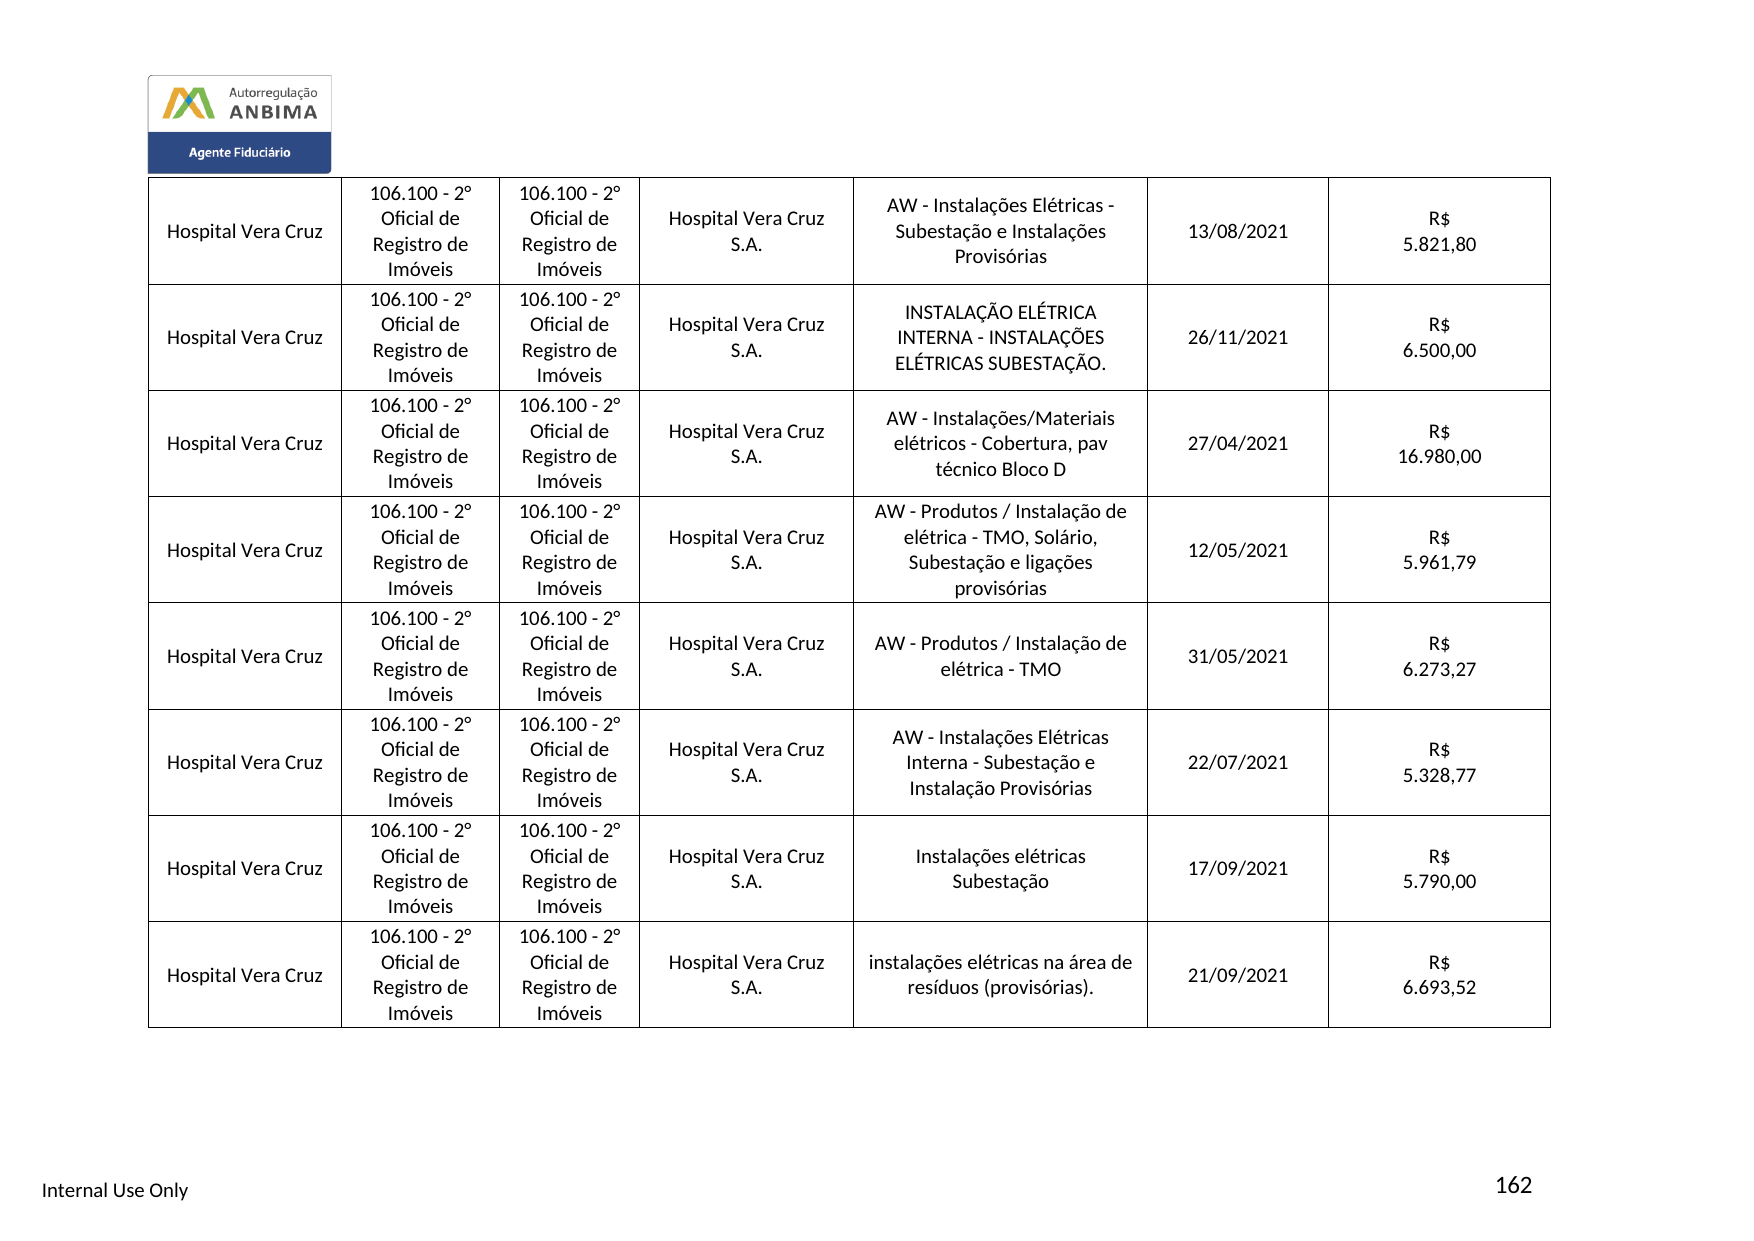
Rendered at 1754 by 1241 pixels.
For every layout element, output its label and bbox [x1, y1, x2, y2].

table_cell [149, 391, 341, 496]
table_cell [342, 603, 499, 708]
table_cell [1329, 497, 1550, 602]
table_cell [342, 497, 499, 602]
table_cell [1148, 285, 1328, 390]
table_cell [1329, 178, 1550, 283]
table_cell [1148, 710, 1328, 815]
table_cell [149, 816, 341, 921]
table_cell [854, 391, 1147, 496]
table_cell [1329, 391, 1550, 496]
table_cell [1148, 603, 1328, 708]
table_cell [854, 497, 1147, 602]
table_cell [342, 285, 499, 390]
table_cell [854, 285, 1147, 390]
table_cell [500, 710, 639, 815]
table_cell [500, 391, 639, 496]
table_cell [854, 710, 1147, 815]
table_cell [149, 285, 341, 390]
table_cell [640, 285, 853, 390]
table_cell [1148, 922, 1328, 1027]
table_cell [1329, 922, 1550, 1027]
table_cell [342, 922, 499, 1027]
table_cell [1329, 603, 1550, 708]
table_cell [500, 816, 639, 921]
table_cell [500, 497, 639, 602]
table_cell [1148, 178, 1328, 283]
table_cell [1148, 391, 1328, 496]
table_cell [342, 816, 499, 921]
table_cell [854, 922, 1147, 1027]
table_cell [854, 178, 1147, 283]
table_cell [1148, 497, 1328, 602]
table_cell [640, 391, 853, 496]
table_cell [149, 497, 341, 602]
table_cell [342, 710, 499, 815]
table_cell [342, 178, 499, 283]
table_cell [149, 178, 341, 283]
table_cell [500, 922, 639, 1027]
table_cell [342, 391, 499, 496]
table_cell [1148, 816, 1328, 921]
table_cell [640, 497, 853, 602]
picture [147, 75, 332, 174]
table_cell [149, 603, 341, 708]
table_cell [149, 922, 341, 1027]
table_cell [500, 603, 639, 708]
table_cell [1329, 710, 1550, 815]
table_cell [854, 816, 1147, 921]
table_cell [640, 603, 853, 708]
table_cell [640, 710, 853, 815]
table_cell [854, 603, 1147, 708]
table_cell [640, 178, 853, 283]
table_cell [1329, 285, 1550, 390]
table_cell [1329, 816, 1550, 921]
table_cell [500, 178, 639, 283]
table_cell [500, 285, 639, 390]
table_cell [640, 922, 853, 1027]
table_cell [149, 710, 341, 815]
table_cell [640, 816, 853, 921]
